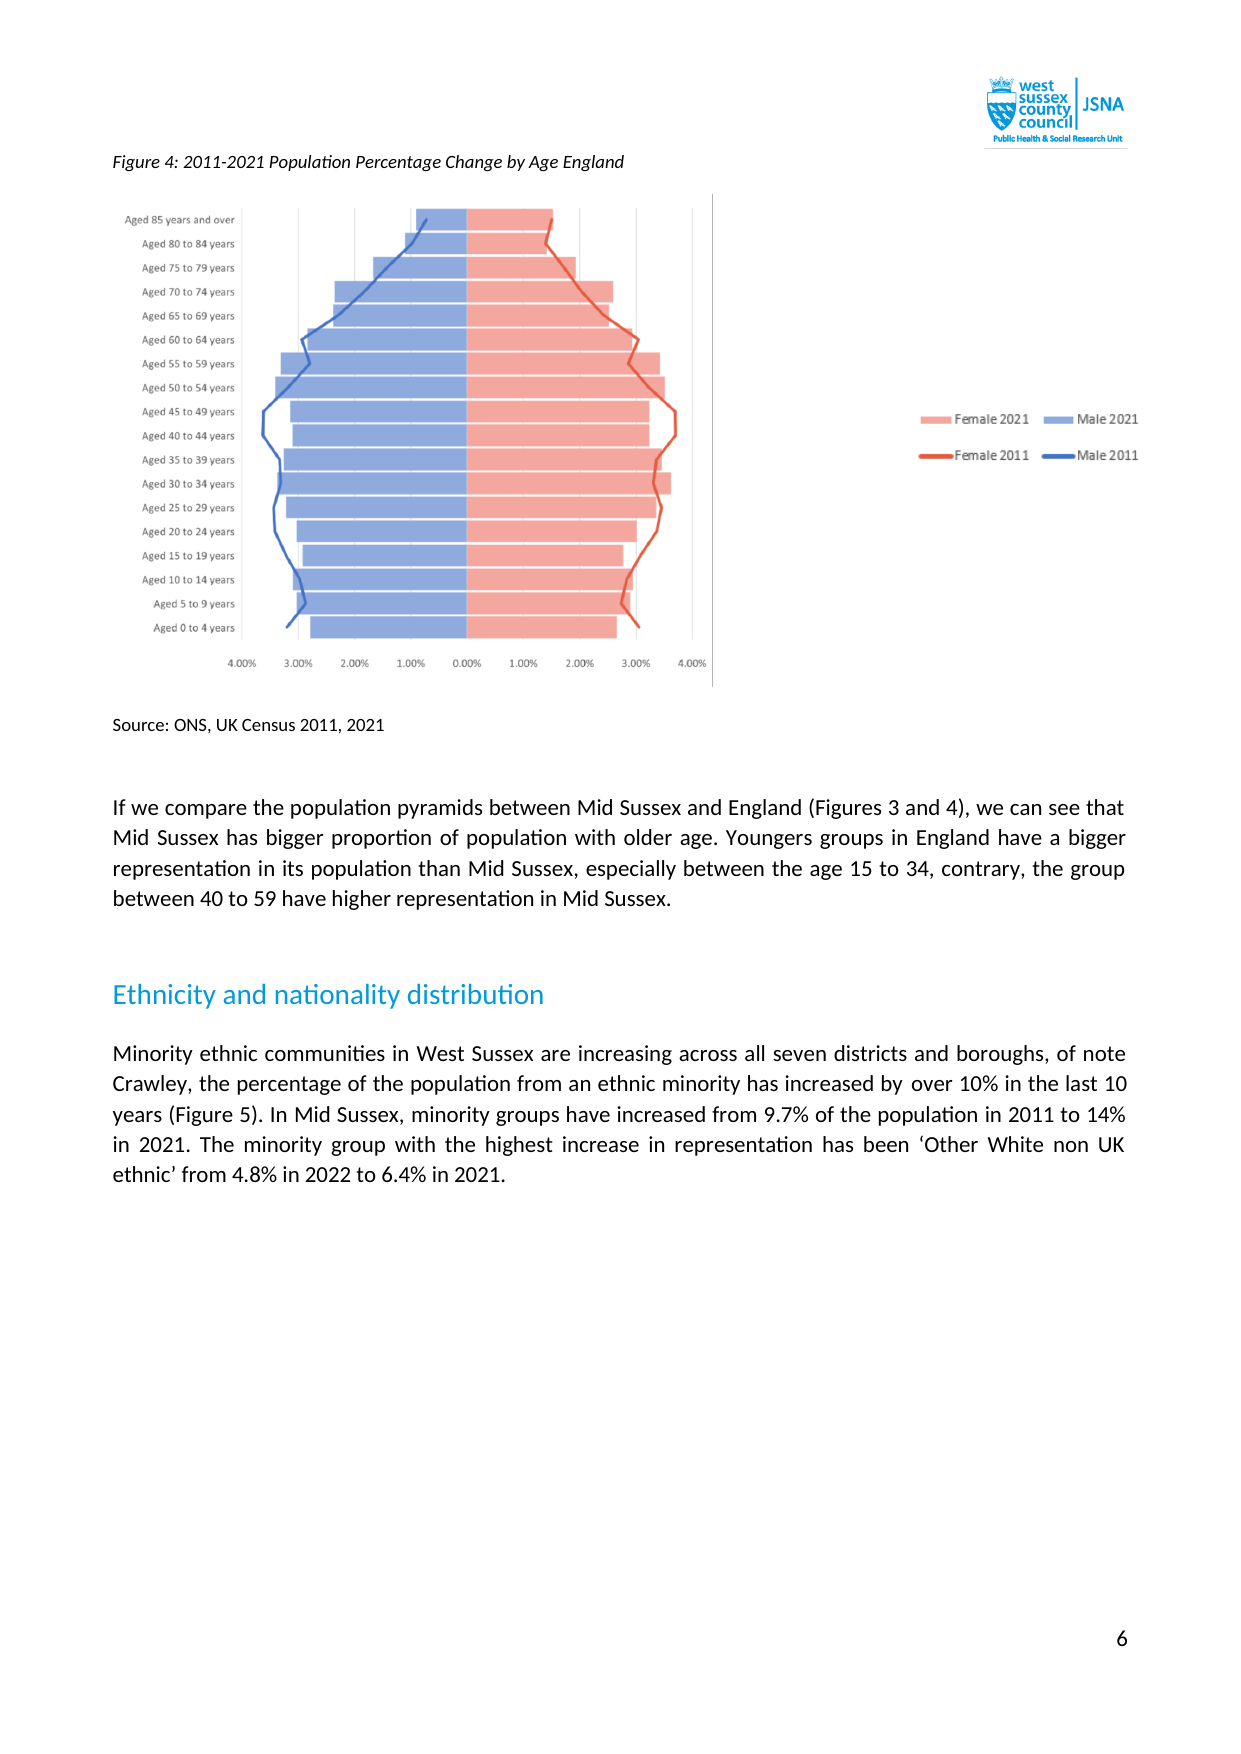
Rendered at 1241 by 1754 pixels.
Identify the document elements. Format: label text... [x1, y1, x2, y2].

picture [909, 407, 1148, 471]
text Figure 4: 2011-2021 Population Percentage Change by Age England [112, 150, 1128, 173]
picture [117, 194, 712, 686]
text Minority ethnic communities in West Sussex are increasing across all seven districts and boroughs, of note Crawley, the percentage of the population from an ethnic minority has increased by over 10% in the last 10 years (Figure 5). In Mid Sussex, minority groups have increased from 9.7% of the population in 2011 to 14% in 2021. The minority group with the highest increase in representation has been ‘Other White non UK ethnic’ from 4.8% in 2022 to 6.4% in 2021. [112, 1039, 1128, 1188]
picture [981, 73, 1128, 149]
text Source: ONS, UK Census 2011, 2021 [112, 713, 1128, 736]
subtitle Ethnicity and nationality distribution [112, 976, 1128, 1012]
text If we compare the population pyramids between Mid Sussex and England (Figures 3 and 4), we can see that Mid Sussex has bigger proportion of population with older age. Youngers groups in England have a bigger representation in its population than Mid Sussex, especially between the age 15 to 34, contrary, the group between 40 to 59 have higher representation in Mid Sussex. [112, 793, 1128, 912]
